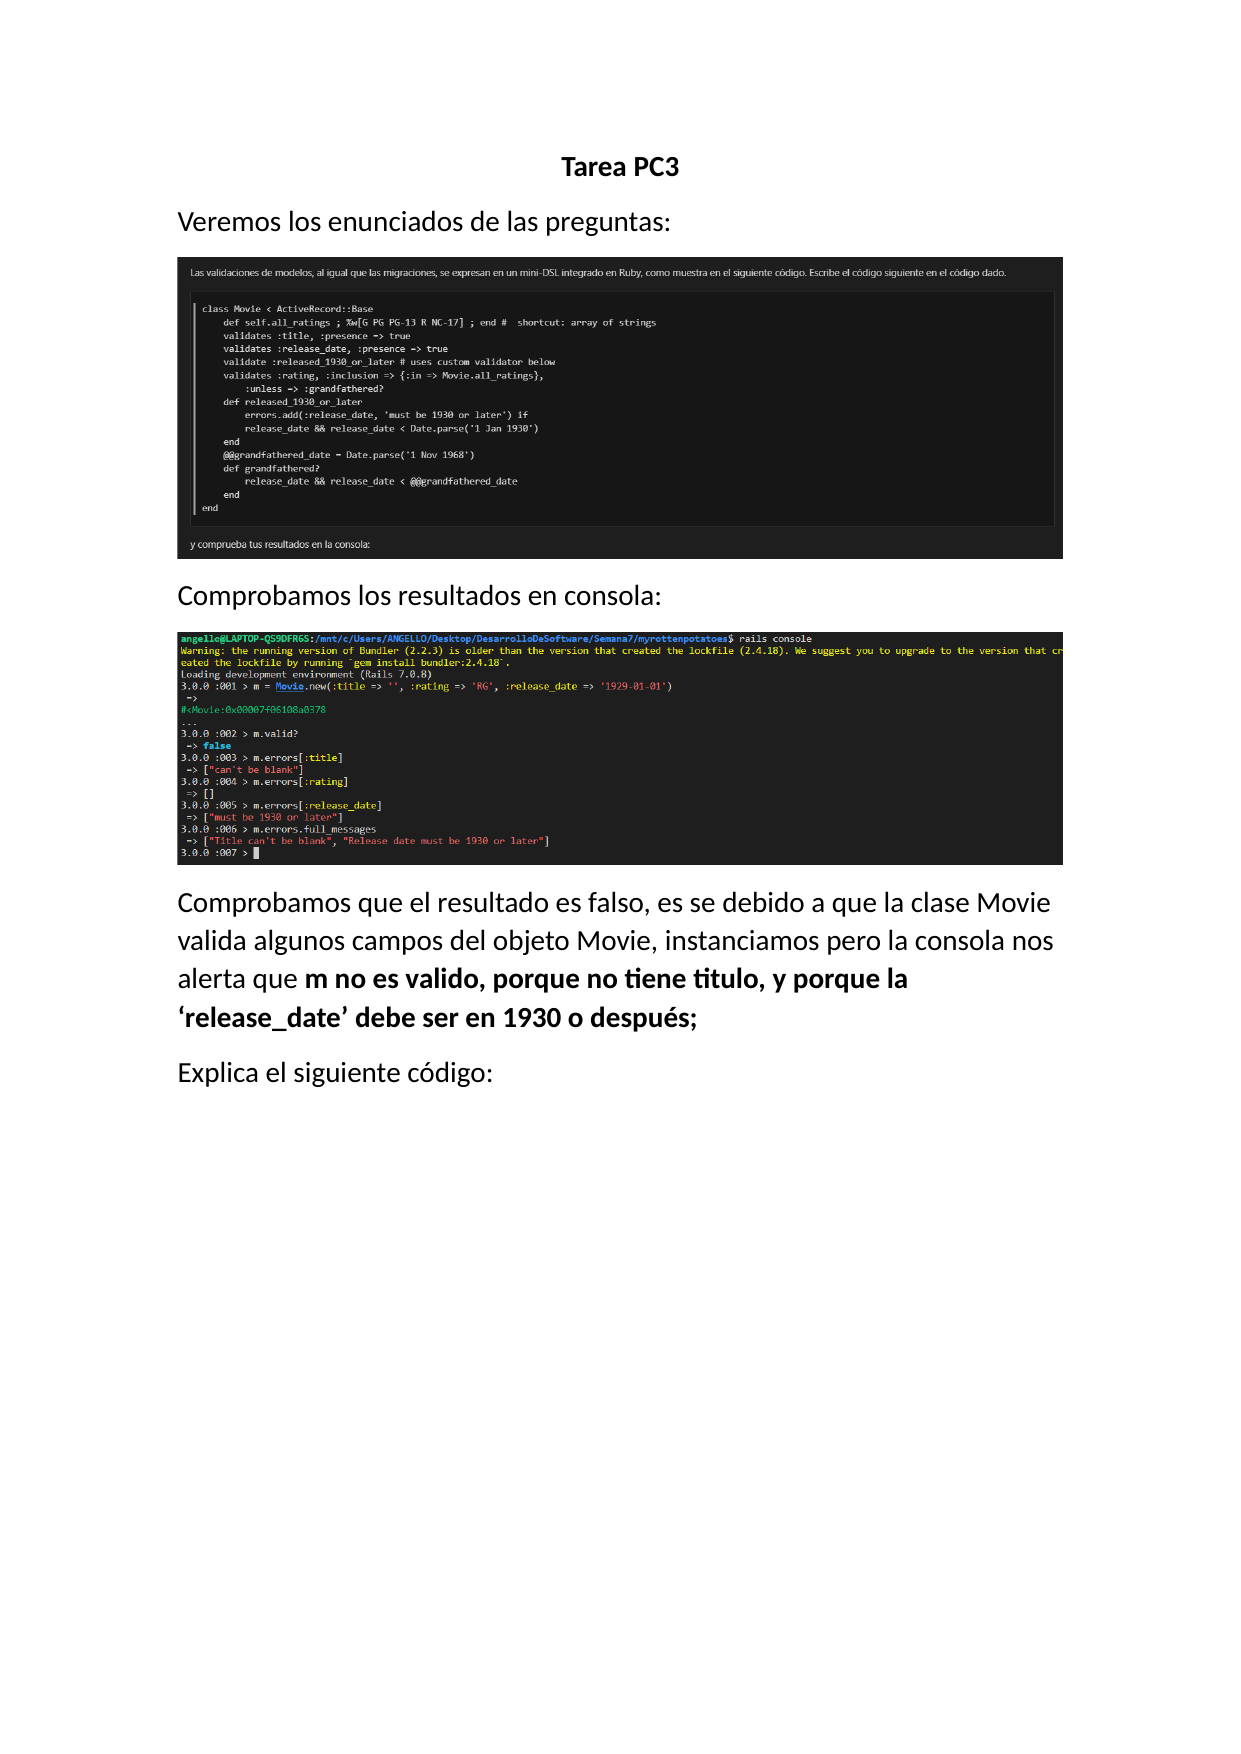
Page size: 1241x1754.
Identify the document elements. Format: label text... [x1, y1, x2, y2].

picture [177, 632, 1063, 865]
text Explica el siguiente código: [177, 1054, 1063, 1090]
text Tarea PC3 [177, 148, 1063, 183]
text Comprobamos los resultados en consola: [177, 577, 1063, 613]
text Veremos los enunciados de las preguntas: [177, 203, 1063, 238]
picture [177, 257, 1063, 559]
text Comprobamos que el resultado es falso, es se debido a que la clase Movie valida algunos campos del objeto Movie, instanciamos pero la consola nos alerta que m no es valido, porque no tiene titulo, y porque la ‘release_date’ debe ser en 1930 o después; [177, 884, 1063, 1034]
